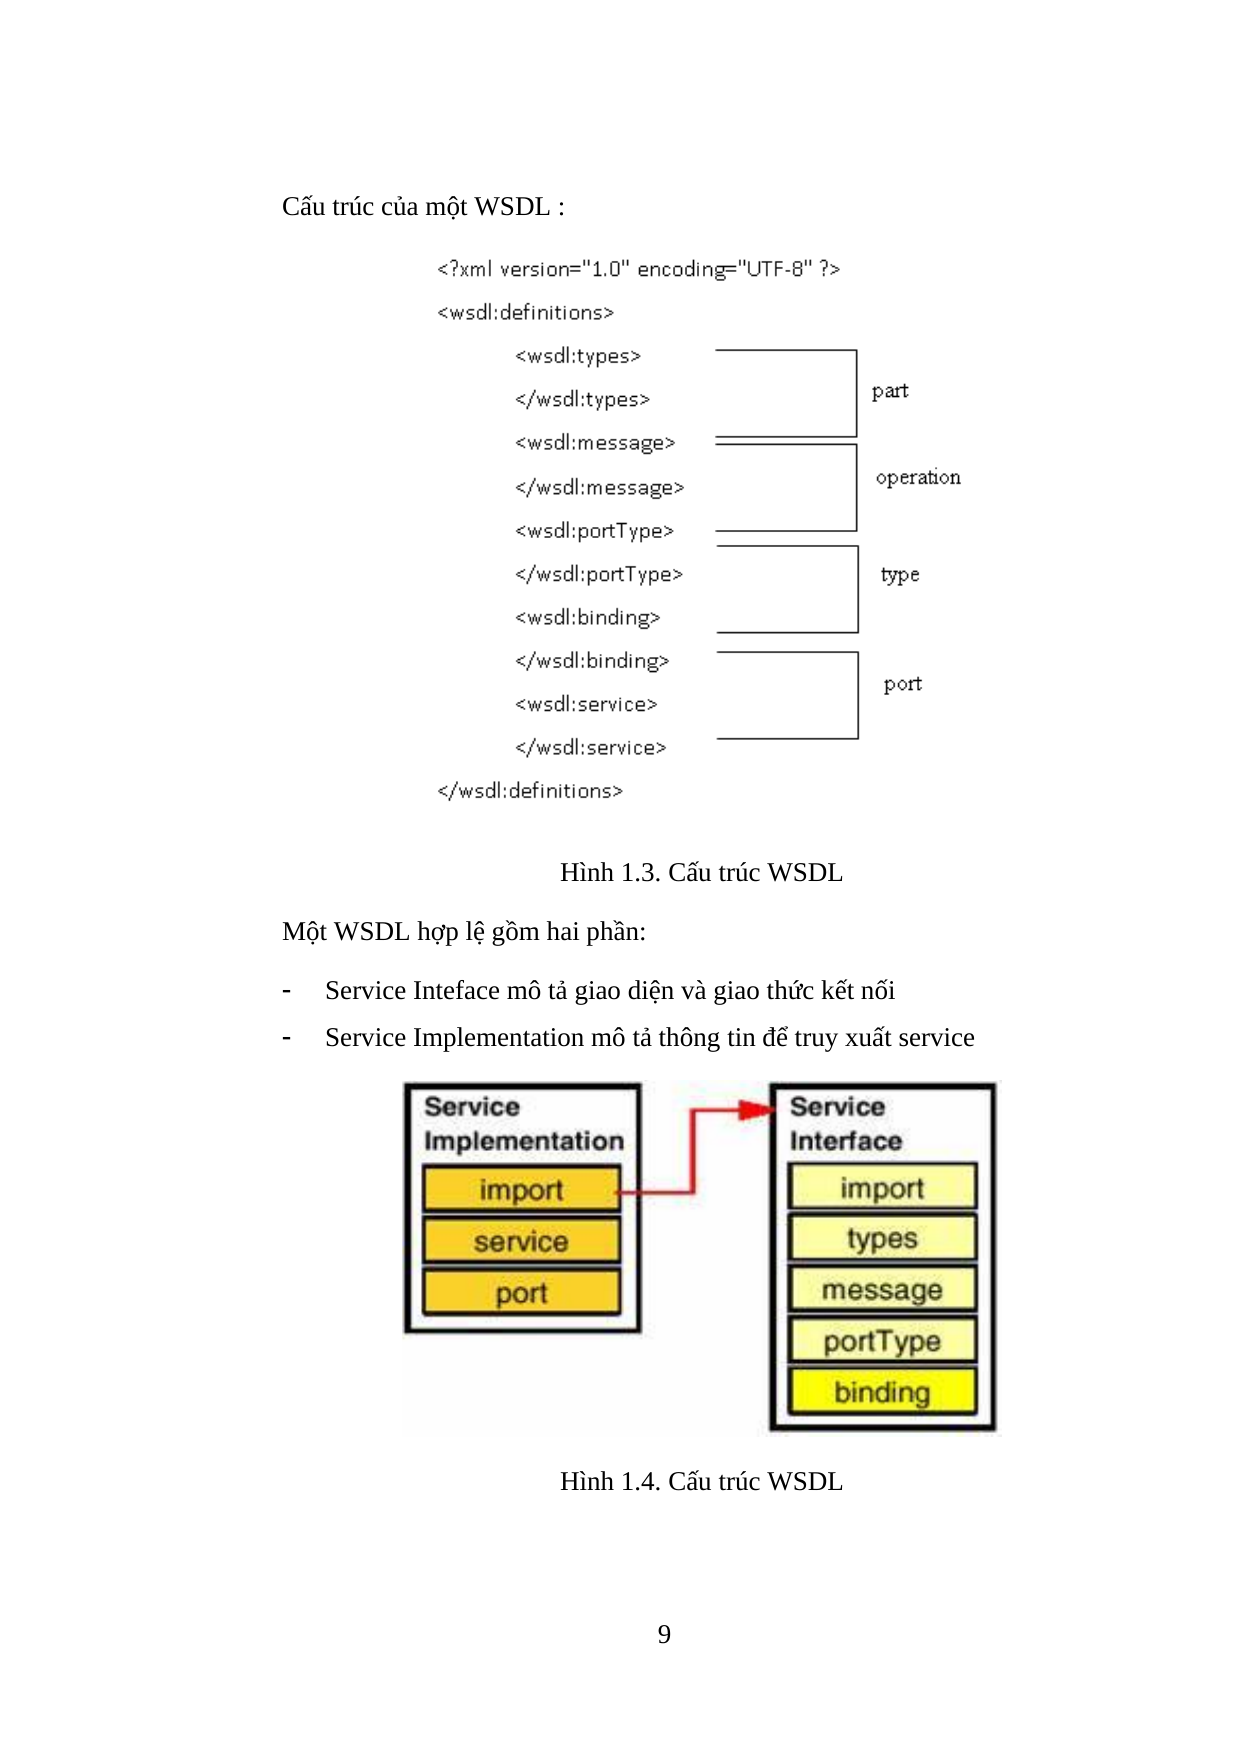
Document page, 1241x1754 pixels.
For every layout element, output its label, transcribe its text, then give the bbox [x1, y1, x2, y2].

list Service Implementation mô tả thông tin để truy xuất service [282, 1021, 1122, 1052]
text Hình 1.3. Cấu trúc WSDL [207, 856, 1122, 887]
text Hình 1.4. Cấu trúc WSDL [207, 1465, 1122, 1496]
text Một WSDL hợp lệ gồm hai phần: [207, 915, 1122, 946]
picture [402, 1080, 1002, 1437]
picture [428, 248, 976, 828]
text Cấu trúc của một WSDL : [207, 190, 1122, 221]
list Service Inteface mô tả giao diện và giao thức kết nối [282, 974, 1122, 1006]
